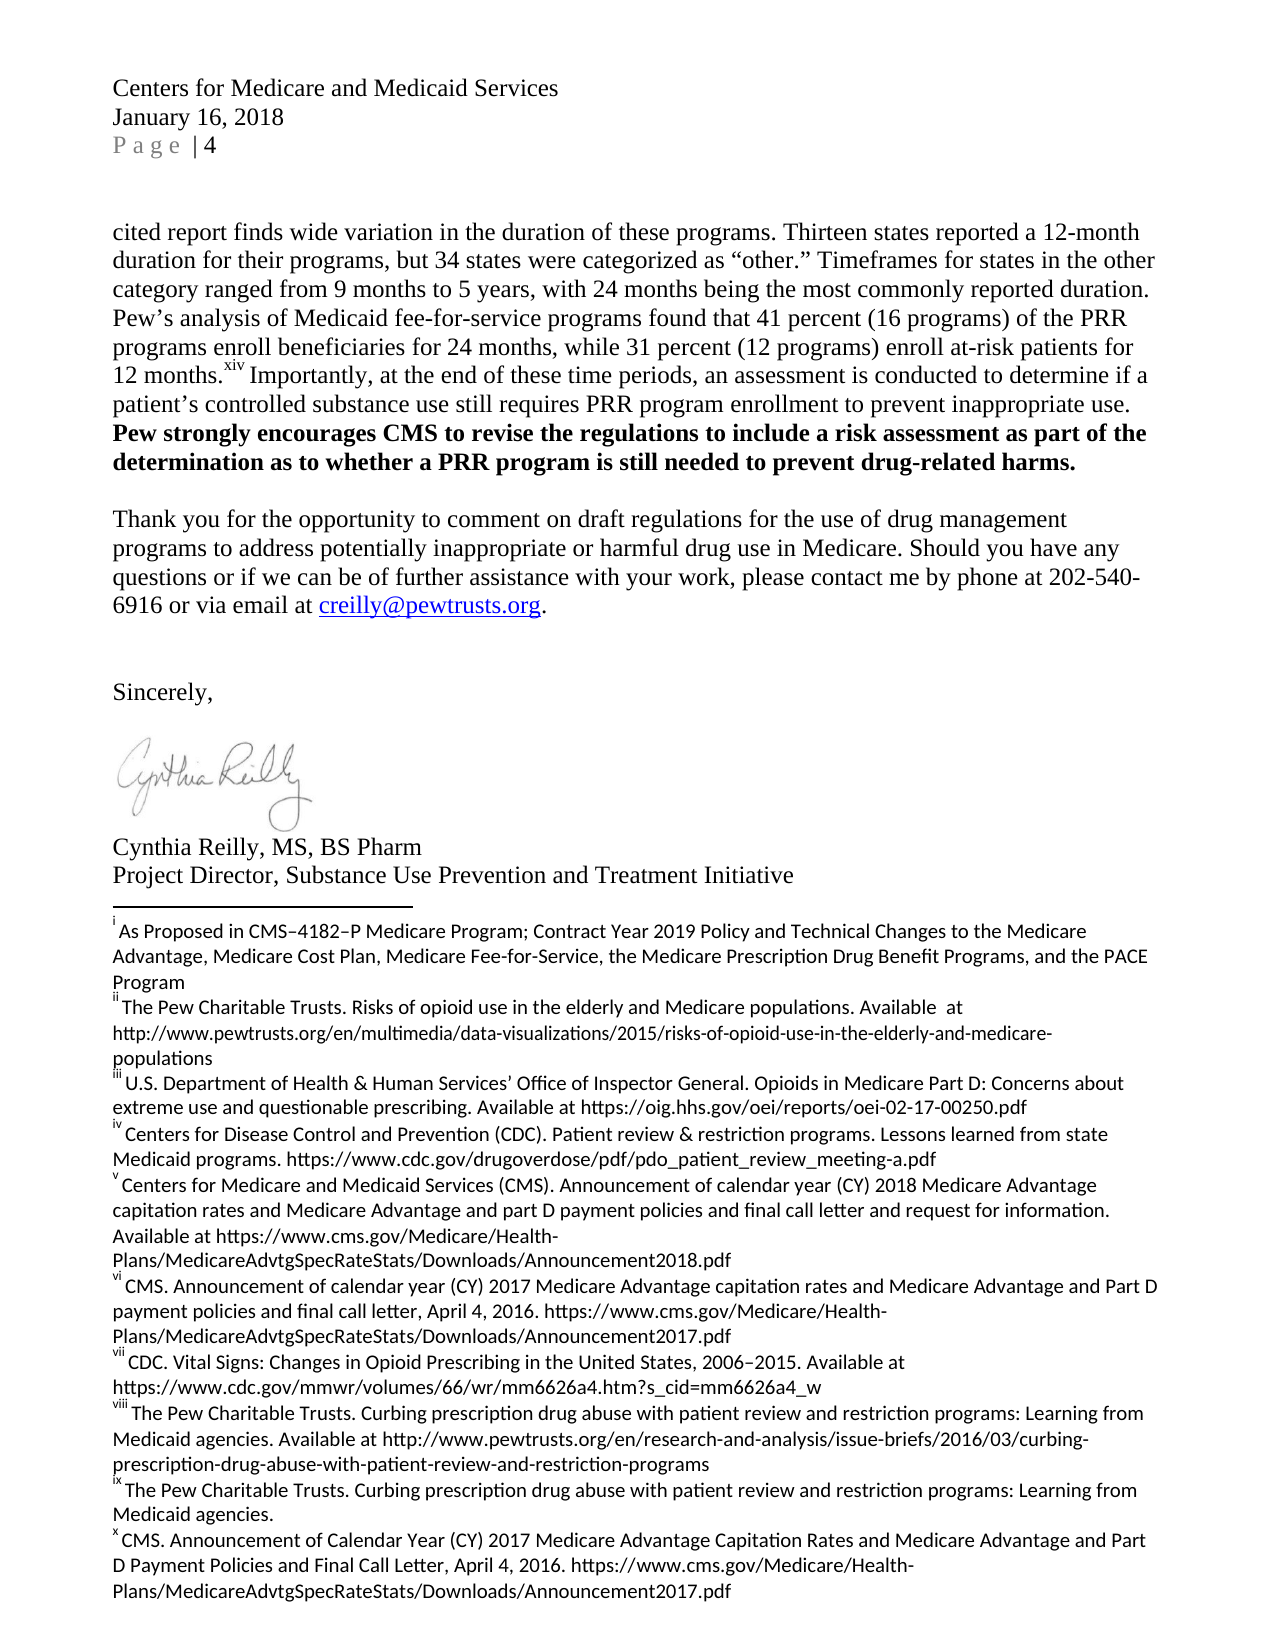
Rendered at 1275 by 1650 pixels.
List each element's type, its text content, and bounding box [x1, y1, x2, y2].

text ii The Pew Charitable Trusts. Risks of opioid use in the elderly and Medicare populations. Available at [112, 994, 1173, 1020]
text i As Proposed in CMS–4182–P Medicare Program; Contract Year 2019 Policy and Technical Changes to the Medicare Advantage, Medicare Cost Plan, Medicare Fee-for-Service, the Medicare Prescription Drug Benefit Programs, and the PACE Program [112, 907, 1152, 994]
text iv Centers for Disease Control and Prevention (CDC). Patient review & restriction programs. Lessons learned from state Medicaid programs. https://www.cdc.gov/drugoverdose/pdf/pdo_patient_review_meeting-a.pdf [112, 1121, 1173, 1172]
text iii U.S. Department of Health & Human Services’ Office of Inspector General. Opioids in Medicare Part D: Concerns about [112, 1071, 1173, 1096]
text extreme use and questionable prescribing. Available at https://oig.hhs.gov/oei/reports/oei-02-17-00250.pdf [112, 1096, 1173, 1119]
text ix The Pew Charitable Trusts. Curbing prescription drug abuse with patient review and restriction programs: Learning from [112, 1477, 1173, 1502]
text cited report finds wide variation in the duration of these programs. Thirteen states reported a 12-month duration for their programs, but 34 states were categorized as “other.” Timeframes for states in the other category ranged from 9 months to 5 years, with 24 months being the most commonly reported duration. Pew’s analysis of Medicaid fee-for-service programs found that 41 percent (16 programs) of the PRR programs enroll beneficiaries for 24 months, while 31 percent (12 programs) enroll at-risk patients for 12 months.xiv Importantly, at the end of these time periods, an assessment is conducted to determine if a patient’s controlled substance use still requires PRR program enrollment to prevent inappropriate use. [112, 217, 1157, 418]
picture [112, 735, 322, 832]
text viii The Pew Charitable Trusts. Curbing prescription drug abuse with patient review and restriction programs: Learning from [112, 1400, 1173, 1426]
text Medicaid agencies. Available at http://www.pewtrusts.org/en/research-and-analysis/issue-briefs/2016/03/curbing- prescription-drug-abuse-with-patient-review-and-restriction-programs [112, 1426, 1091, 1477]
text Medicaid agencies. [112, 1502, 1173, 1526]
text http://www.pewtrusts.org/en/multimedia/data-visualizations/2015/risks-of-opioid-use-in-the-elderly-and-medicare- populations [112, 1020, 1126, 1071]
text Plans/MedicareAdvtgSpecRateStats/Downloads/Announcement2017.pdf [112, 1324, 1173, 1348]
text Sincerely, [112, 677, 1173, 706]
text Plans/MedicareAdvtgSpecRateStats/Downloads/Announcement2018.pdf [112, 1248, 1173, 1272]
text x CMS. Announcement of Calendar Year (CY) 2017 Medicare Advantage Capitation Rates and Medicare Advantage and Part D Payment Policies and Final Call Letter, April 4, 2016. https://www.cms.gov/Medicare/Health- [112, 1527, 1150, 1578]
text Project Director, Substance Use Prevention and Treatment Initiative [112, 861, 1173, 889]
subtitle Pew strongly encourages CMS to revise the regulations to include a risk assessment as part of the determination as to whether a PRR program is still needed to prevent drug-related harms. [112, 418, 1149, 476]
text Thank you for the opportunity to comment on draft regulations for the use of drug management programs to address potentially inappropriate or harmful drug use in Medicare. Should you have any questions or if we can be of further assistance with your work, please contact me by phone at 202-540- 6916 or via email at creilly@pewtrusts.org. [112, 504, 1143, 619]
text capitation rates and Medicare Advantage and part D payment policies and final call letter and request for information. Available at https://www.cms.gov/Medicare/Health- [112, 1197, 1173, 1248]
text Plans/MedicareAdvtgSpecRateStats/Downloads/Announcement2017.pdf [112, 1578, 1173, 1604]
text Cynthia Reilly, MS, BS Pharm [112, 731, 1173, 861]
text v Centers for Medicare and Medicaid Services (CMS). Announcement of calendar year (CY) 2018 Medicare Advantage [112, 1172, 1173, 1197]
text vi CMS. Announcement of calendar year (CY) 2017 Medicare Advantage capitation rates and Medicare Advantage and Part D payment policies and final call letter, April 4, 2016. https://www.cms.gov/Medicare/Health- [112, 1273, 1161, 1324]
text vii CDC. Vital Signs: Changes in Opioid Prescribing in the United States, 2006–2015. Available at https://www.cdc.gov/mmwr/volumes/66/wr/mm6626a4.htm?s_cid=mm6626a4_w [112, 1349, 909, 1400]
